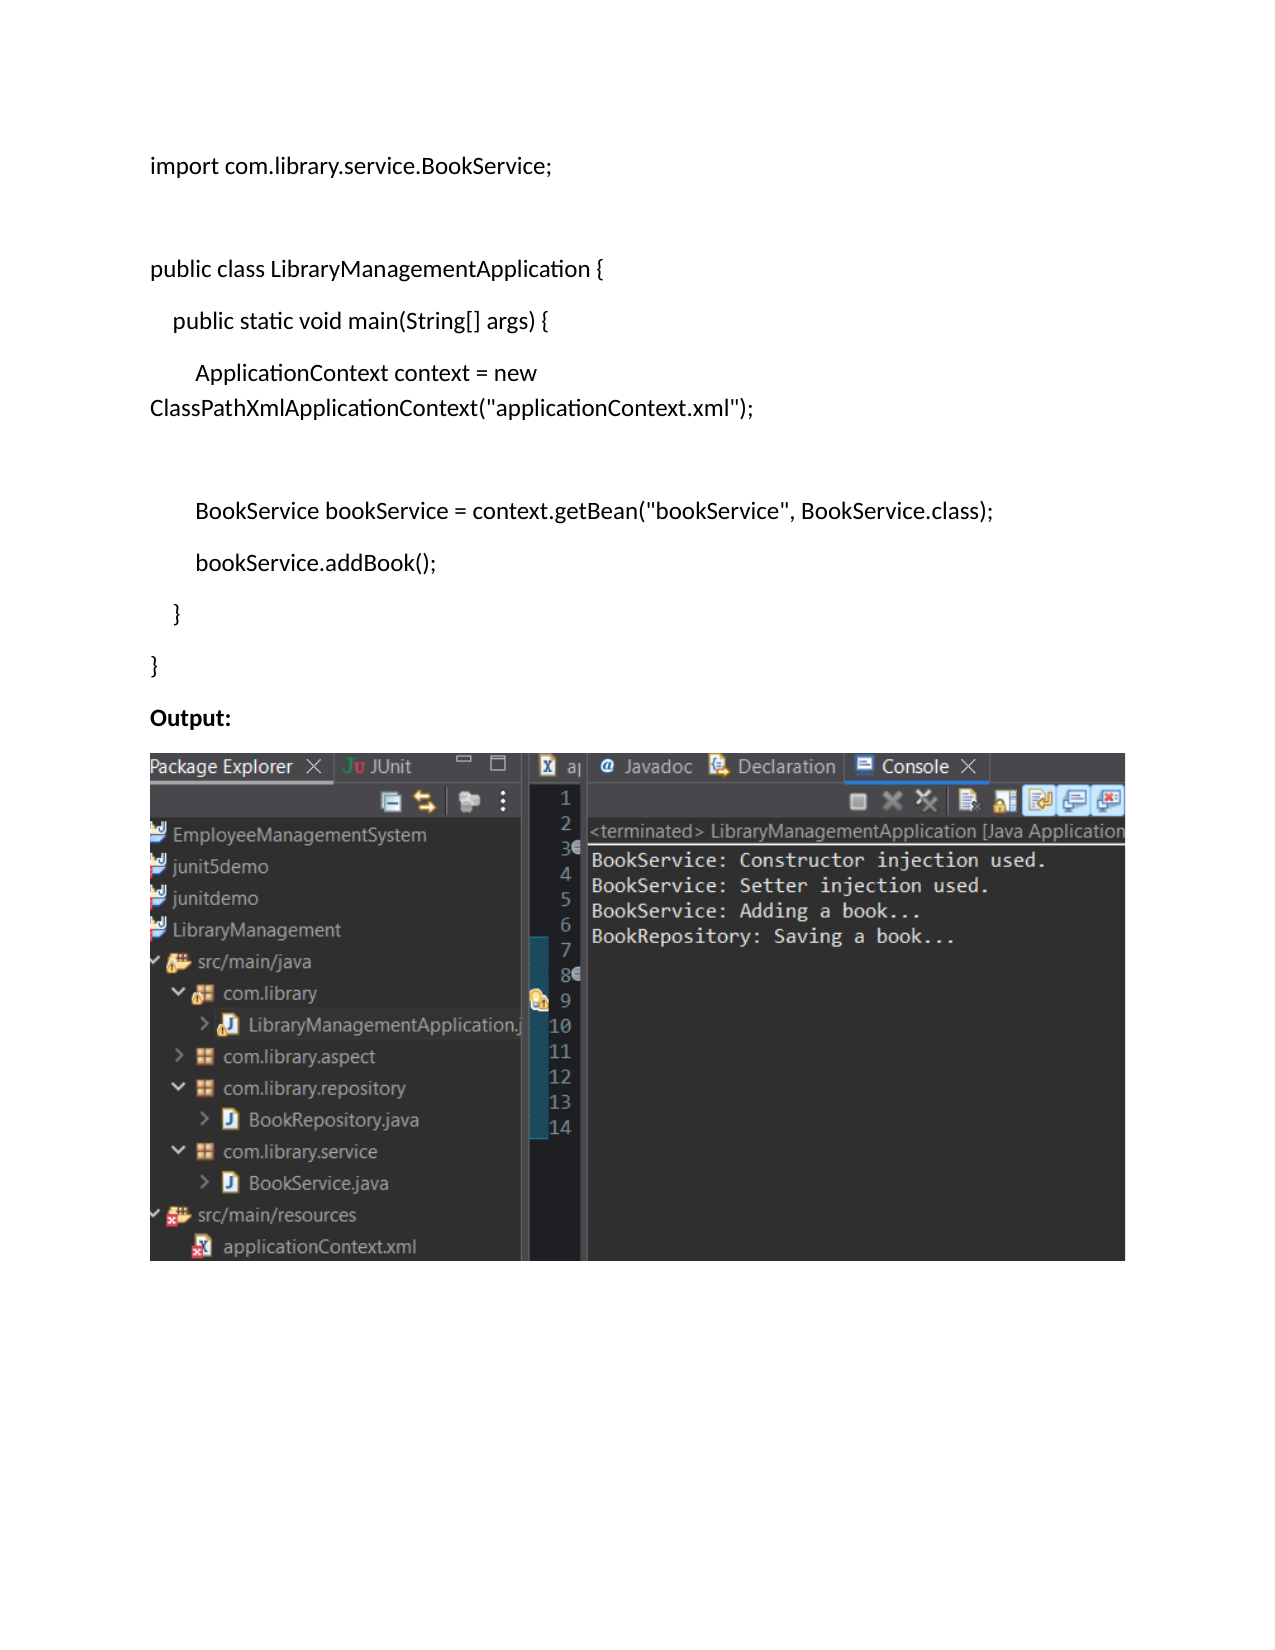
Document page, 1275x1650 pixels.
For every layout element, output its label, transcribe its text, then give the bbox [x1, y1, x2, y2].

text Output: [150, 702, 1125, 732]
text import com.library.service.BookService; [150, 150, 1125, 181]
text bookService.addBook(); [150, 547, 1125, 577]
text } [150, 598, 1125, 629]
text BookService bookService = context.getBean("bookService", BookService.class); [150, 495, 1125, 526]
text ApplicationContext context = new ClassPathXmlApplicationContext("applicationContext.xml"); [150, 357, 1125, 422]
text } [150, 650, 1125, 681]
text public static void main(String[] args) { [150, 305, 1125, 336]
picture [150, 753, 1125, 1261]
text public class LibraryManagementApplication { [150, 253, 1125, 284]
